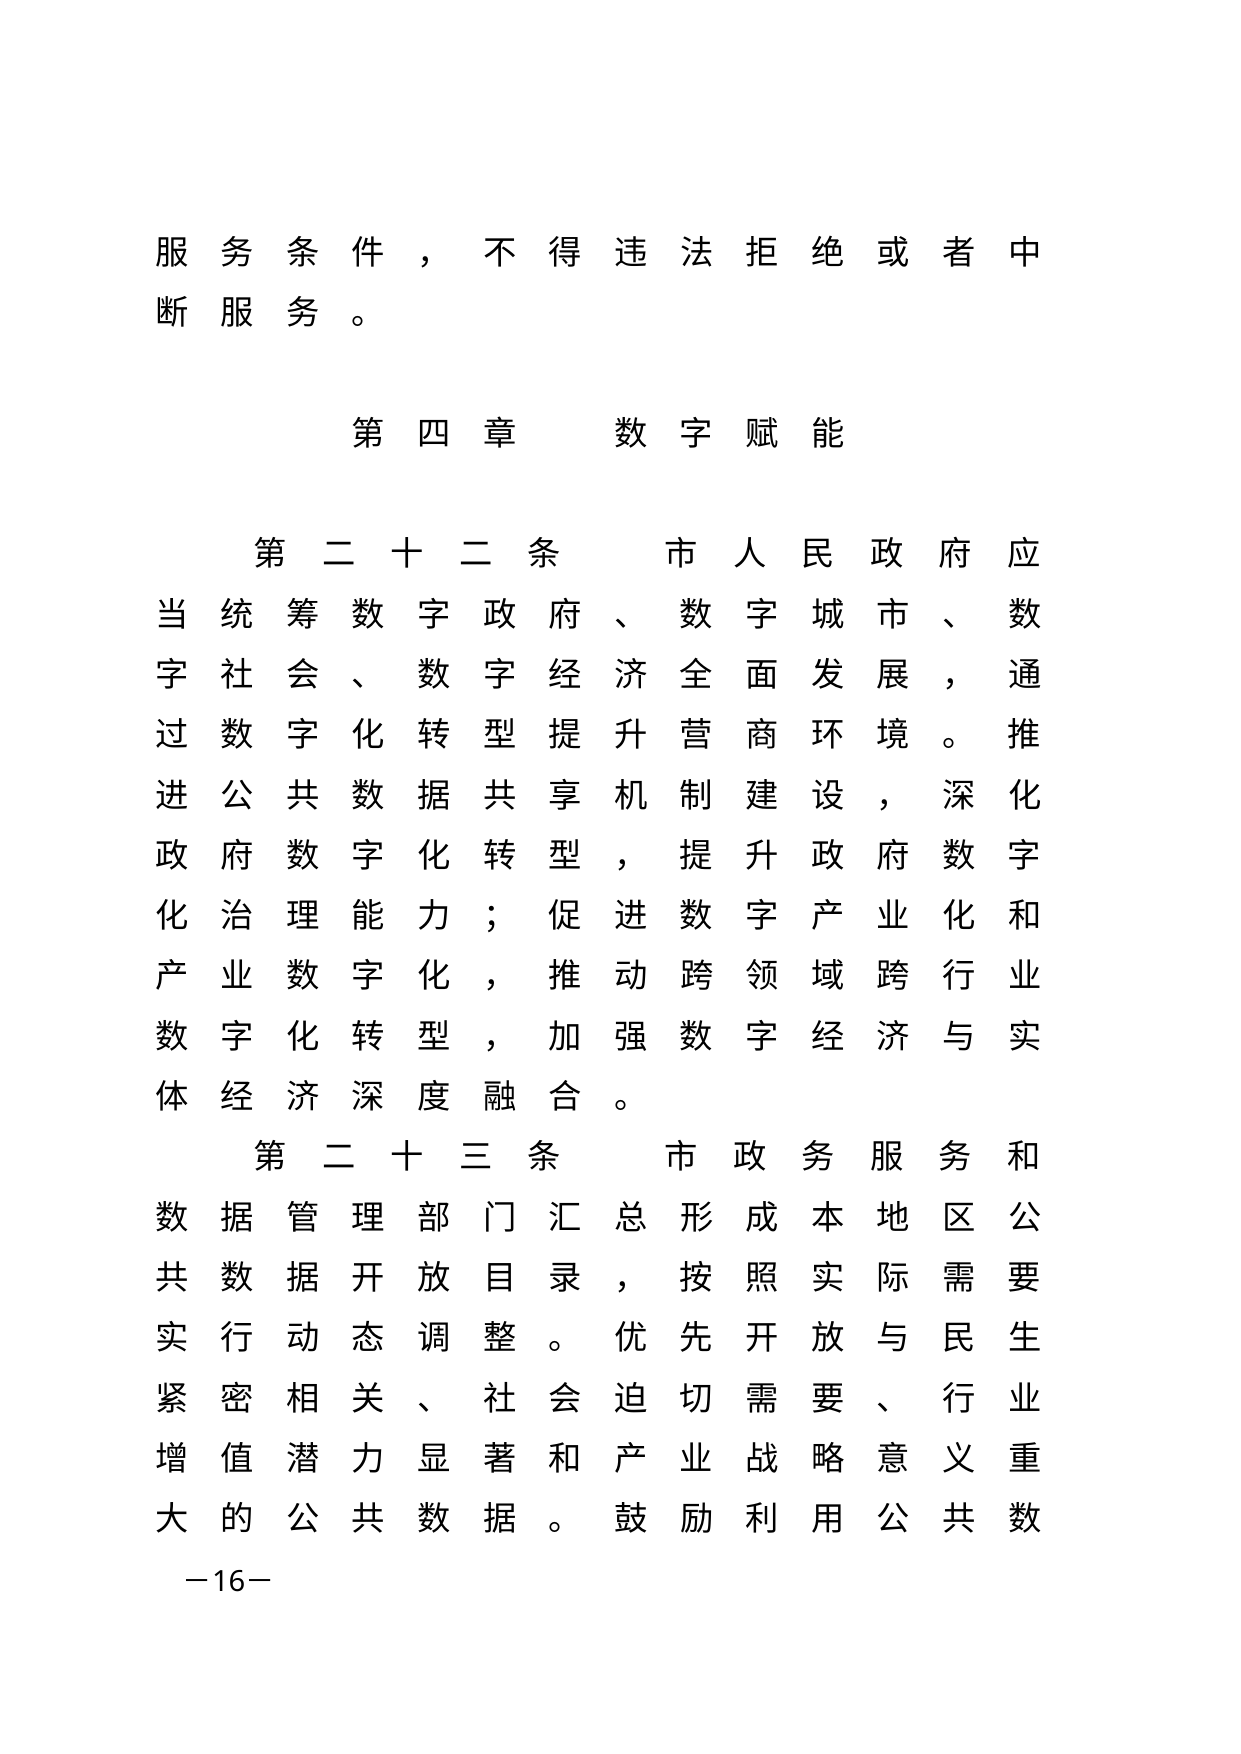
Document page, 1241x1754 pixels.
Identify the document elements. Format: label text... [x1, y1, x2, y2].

text 第二十一条 供水、供电、供气、通信等公用企事业单位应当推行公开透明的标准化服务，提供相关延伸服务和一站式服务，简化报装手续，优化办理流程，压缩办理时限，降低报装成本。不得强迫市场主体接受不合理的服务条件，不得违法拒绝或者中断服务。 [155, 219, 1073, 340]
text 第二十三条 市政务服务和数据管理部门汇总形成本地区公共数据开放目录，按照实际需要实行动态调整。优先开放与民生紧密相关、社会迫切需要、行业增值潜力显著和产业战略意义重大的公共数据。鼓励利用公共数据从事科学技术研究、咨询服务、产品开发、数据加工等活动。 [155, 1124, 1073, 1546]
text 第二十二条 市人民政府应当统筹数字政府、数字城市、数字社会、数字经济全面发展，通过数字化转型提升营商环境。推进公共数据共享机制建设，深化政府数字化转型，提升政府数字化治理能力；促进数字产业化和产业数字化，推动跨领域跨行业数字化转型，加强数字经济与实体经济深度融合。 [155, 521, 1073, 1124]
text 第四章 数字赋能 [155, 400, 1073, 461]
